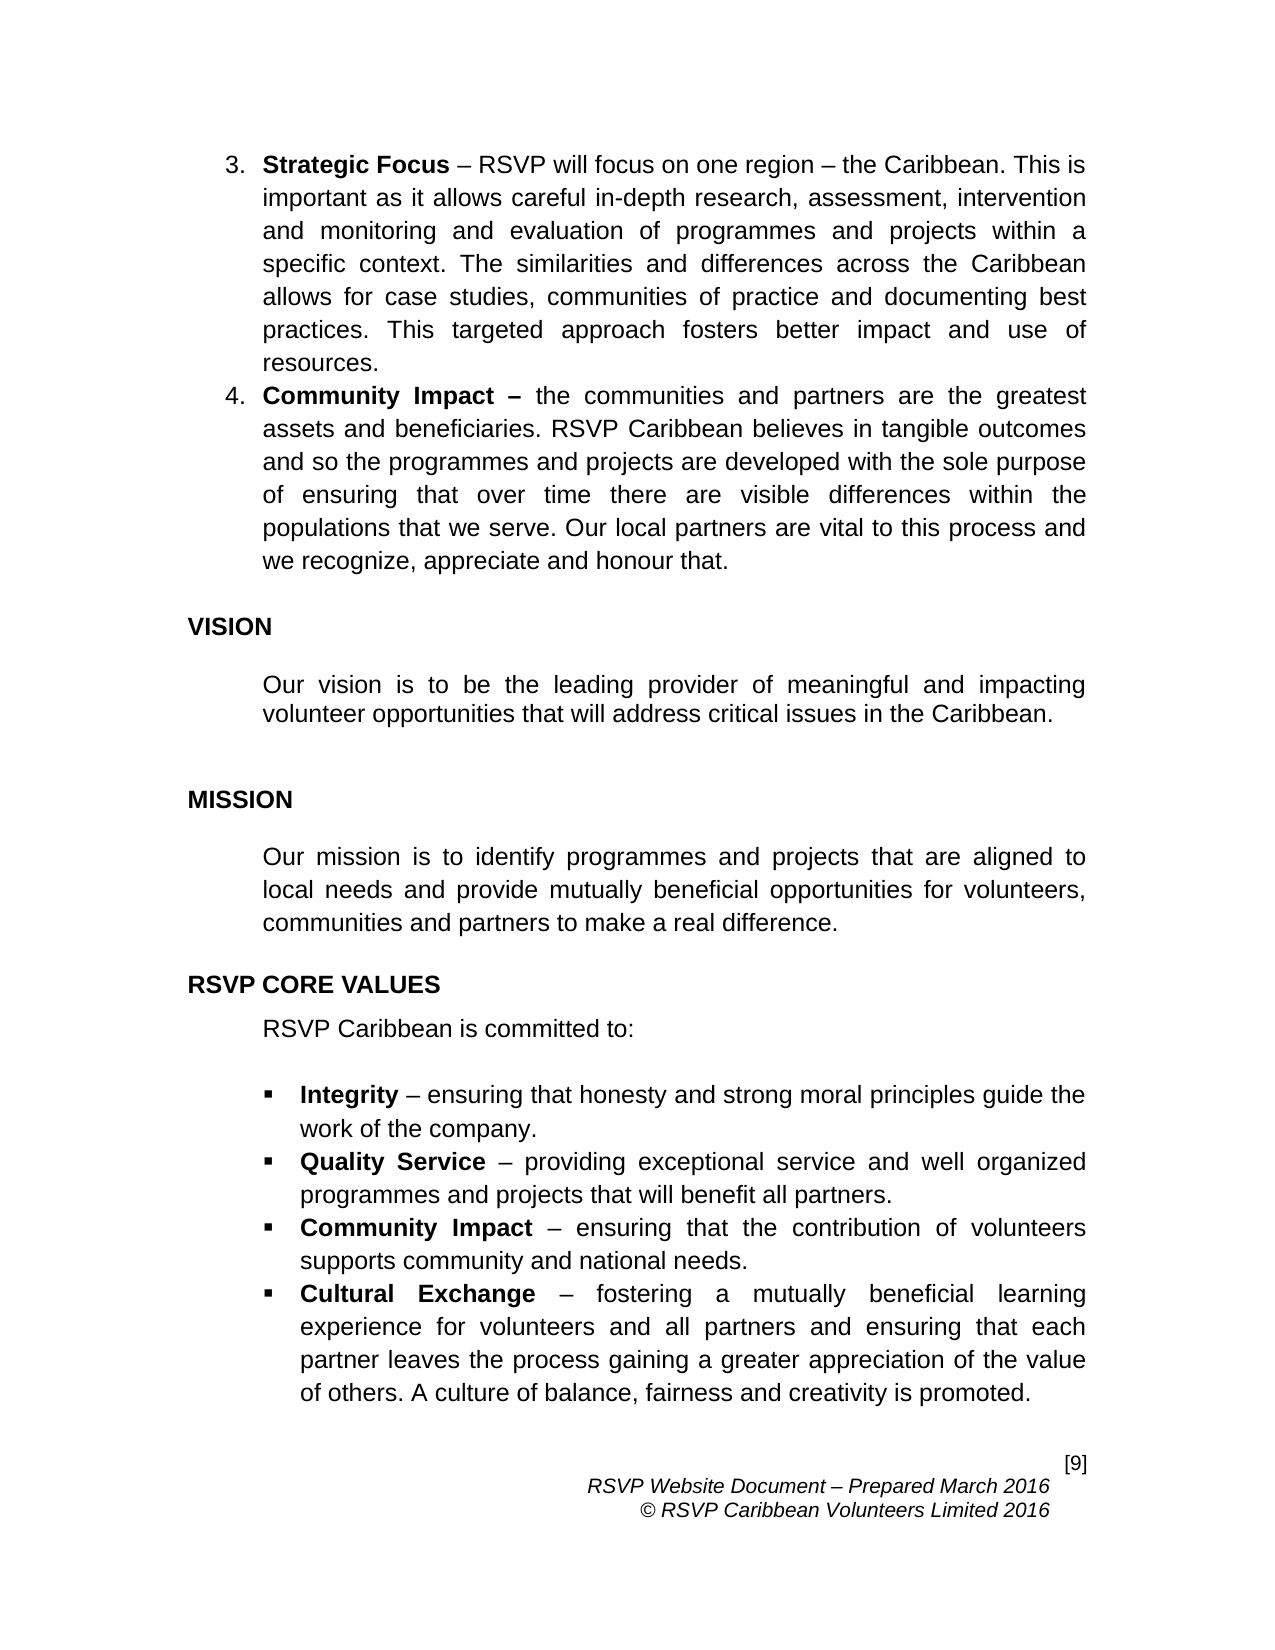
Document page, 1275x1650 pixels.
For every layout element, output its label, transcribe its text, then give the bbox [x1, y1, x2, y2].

list Community Impact – ensuring that the contribution of volunteers supports community and national needs. [262, 1213, 1087, 1275]
list Strategic Focus – RSVP will focus on one region – the Caribbean. This is important as it allows careful in-depth research, assessment, intervention and monitoring and evaluation of programmes and projects within a specific context. The similarities and differences across the Caribbean allows for case studies, communities of practice and documenting best practices. This targeted approach fosters better impact and use of resources. [225, 150, 1087, 377]
list MISSION [187, 785, 1087, 813]
list Community Impact – the communities and partners are the greatest assets and beneficiaries. RSVP Caribbean believes in tangible outcomes and so the programmes and projects are developed with the sole purpose of ensuring that over time there are visible differences within the populations that we serve. Our local partners are vital to this process and we recognize, appreciate and honour that. [225, 381, 1087, 575]
list Quality Service – providing exceptional service and well organized programmes and projects that will benefit all partners. [262, 1147, 1087, 1208]
list Integrity – ensuring that honesty and strong moral principles guide the work of the company. [262, 1081, 1087, 1142]
text RSVP Caribbean is committed to: [187, 1014, 1087, 1043]
list Our mission is to identify programmes and projects that are aligned to local needs and provide mutually beneficial opportunities for volunteers, communities and partners to make a real difference. [262, 842, 1087, 937]
list VISION [187, 612, 1087, 641]
list Cultural Exchange – fostering a mutually beneficial learning experience for volunteers and all partners and ensuring that each partner leaves the process gaining a greater appreciation of the value of others. A culture of balance, fairness and creativity is promoted. [262, 1279, 1087, 1407]
list Our vision is to be the leading provider of meaningful and impacting volunteer opportunities that will address critical issues in the Caribbean. [262, 670, 1087, 727]
list RSVP CORE VALUES [187, 970, 1087, 999]
